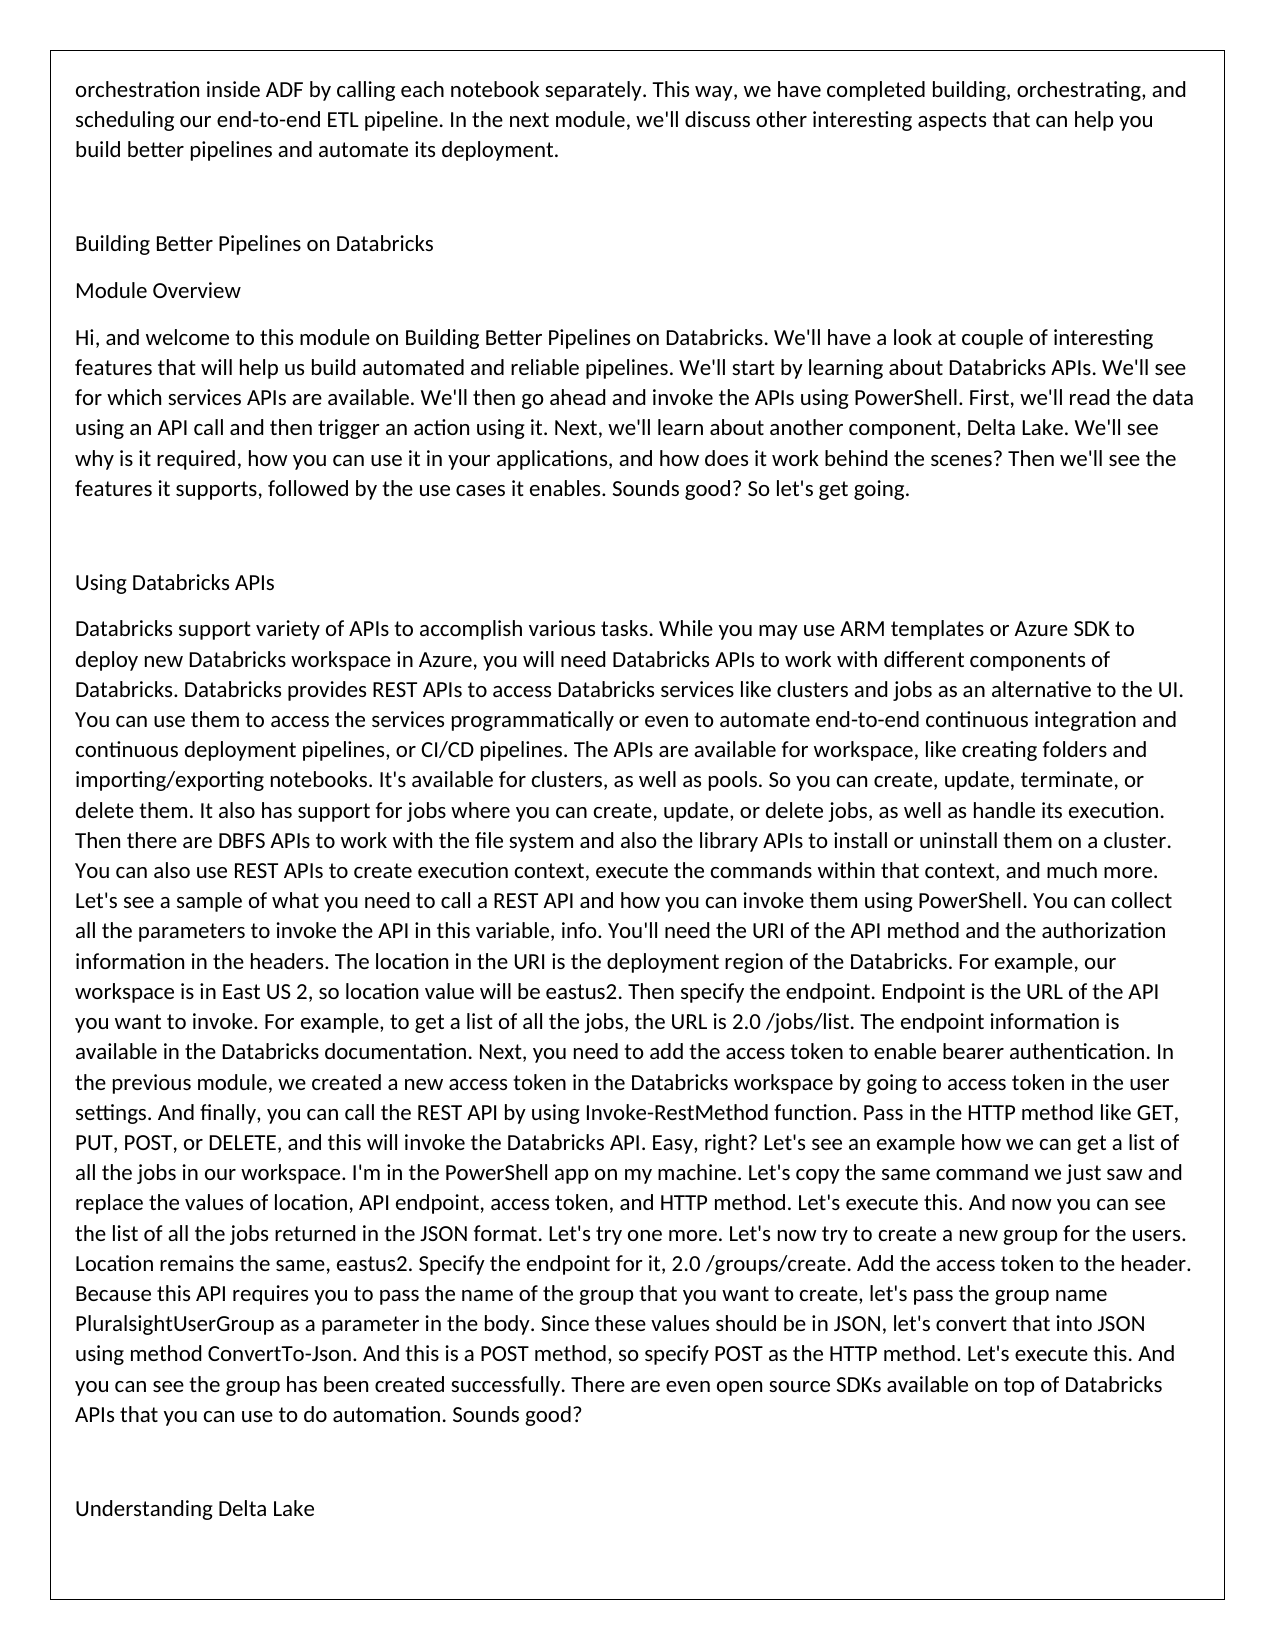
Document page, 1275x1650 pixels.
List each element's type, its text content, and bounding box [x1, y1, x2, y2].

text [75, 75, 1200, 163]
text Databricks support variety of APIs to accomplish various tasks. While you may use ARM templates or Azure SDK to deploy new Databricks workspace in Azure, you will need Databricks APIs to work with different components of Databricks. Databricks provides REST APIs to access Databricks services like clusters and jobs as an alternative to the UI. You can use them to access the services programmatically or even to automate end-to-end continuous integration and continuous deployment pipelines, or CI/CD pipelines. The APIs are available for workspace, like creating folders and importing/exporting notebooks. It's available for clusters, as well as pools. So you can create, update, terminate, or delete them. It also has support for jobs where you can create, update, or delete jobs, as well as handle its execution. Then there are DBFS APIs to work with the file system and also the library APIs to install or uninstall them on a cluster. You can also use REST APIs to create execution context, execute the commands within that context, and much more. Let's see a sample of what you need to call a REST API and how you can invoke them using PowerShell. You can collect all the parameters to invoke the API in this variable, info. You'll need the URI of the API method and the authorization information in the headers. The location in the URI is the deployment region of the Databricks. For example, our workspace is in East US 2, so location value will be eastus2. Then specify the endpoint. Endpoint is the URL of the API you want to invoke. For example, to get a list of all the jobs, the URL is 2.0 /jobs/list. The endpoint information is available in the Databricks documentation. Next, you need to add the access token to enable bearer authentication. In the previous module, we created a new access token in the Databricks workspace by going to access token in the user settings. And finally, you can call the REST API by using Invoke-RestMethod function. Pass in the HTTP method like GET, PUT, POST, or DELETE, and this will invoke the Databricks API. Easy, right? Let's see an example how we can get a list of all the jobs in our workspace. I'm in the PowerShell app on my machine. Let's copy the same command we just saw and replace the values of location, API endpoint, access token, and HTTP method. Let's execute this. And now you can see the list of all the jobs returned in the JSON format. Let's try one more. Let's now try to create a new group for the users. Location remains the same, eastus2. Specify the endpoint for it, 2.0 /groups/create. Add the access token to the header. Because this API requires you to pass the name of the group that you want to create, let's pass the group name PluralsightUserGroup as a parameter in the body. Since these values should be in JSON, let's convert that into JSON using method ConvertTo-Json. And this is a POST method, so specify POST as the HTTP method. Let's execute this. And you can see the group has been created successfully. There are even open source SDKs available on top of Databricks APIs that you can use to do automation. Sounds good? [75, 614, 1200, 1428]
text Module Overview [75, 276, 1200, 304]
text Understanding Delta Lake [75, 1494, 1200, 1522]
text Using Databricks APIs [75, 568, 1200, 596]
text Hi, and welcome to this module on Building Better Pipelines on Databricks. We'll have a look at couple of interesting features that will help us build automated and reliable pipelines. We'll start by learning about Databricks APIs. We'll see for which services APIs are available. We'll then go ahead and invoke the APIs using PowerShell. First, we'll read the data using an API call and then trigger an action using it. Next, we'll learn about another component, Delta Lake. We'll see why is it required, how you can use it in your applications, and how does it work behind the scenes? Then we'll see the features it supports, followed by the use cases it enables. Sounds good? So let's get going. [75, 323, 1200, 502]
text Building Better Pipelines on Databricks [75, 229, 1200, 257]
